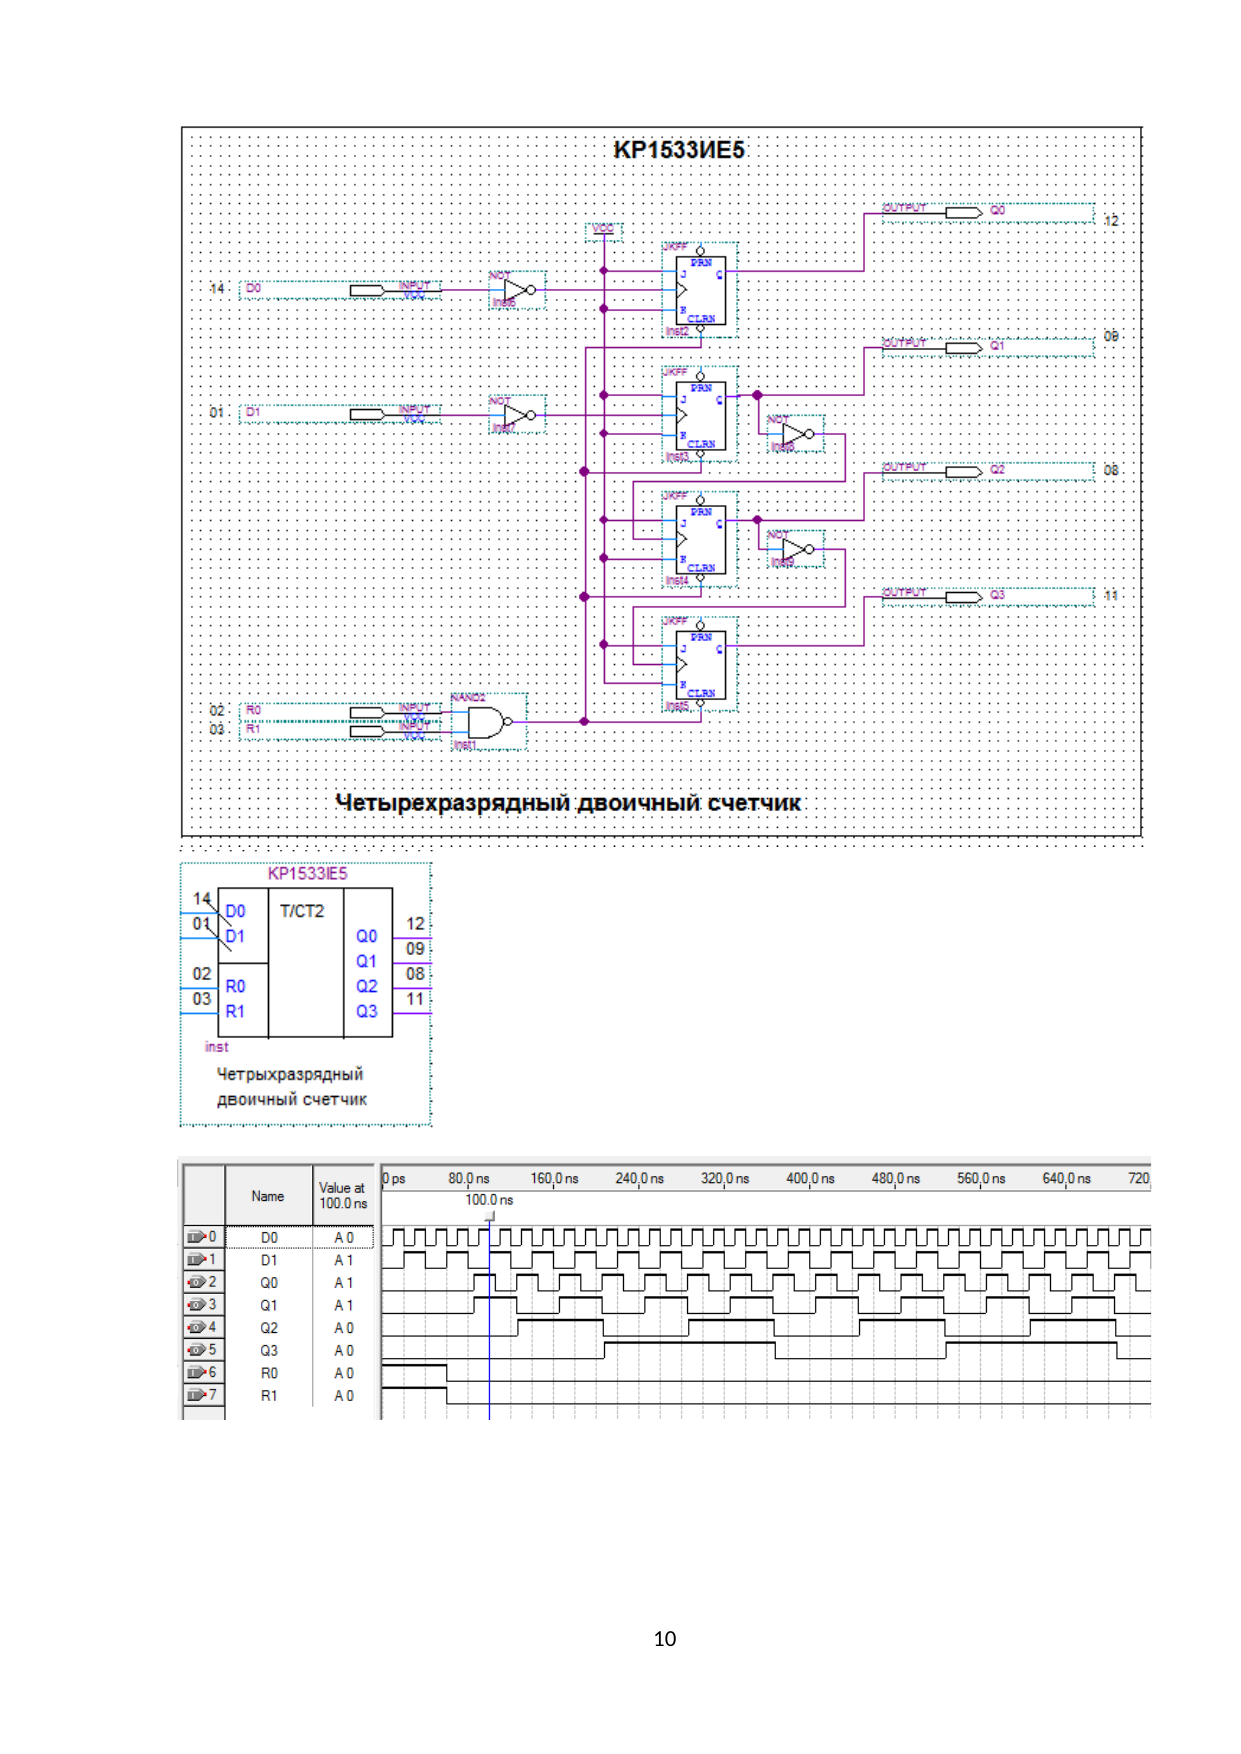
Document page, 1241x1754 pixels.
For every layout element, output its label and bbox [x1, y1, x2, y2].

picture [177, 850, 439, 1132]
picture [177, 118, 1152, 847]
picture [177, 1156, 1152, 1420]
